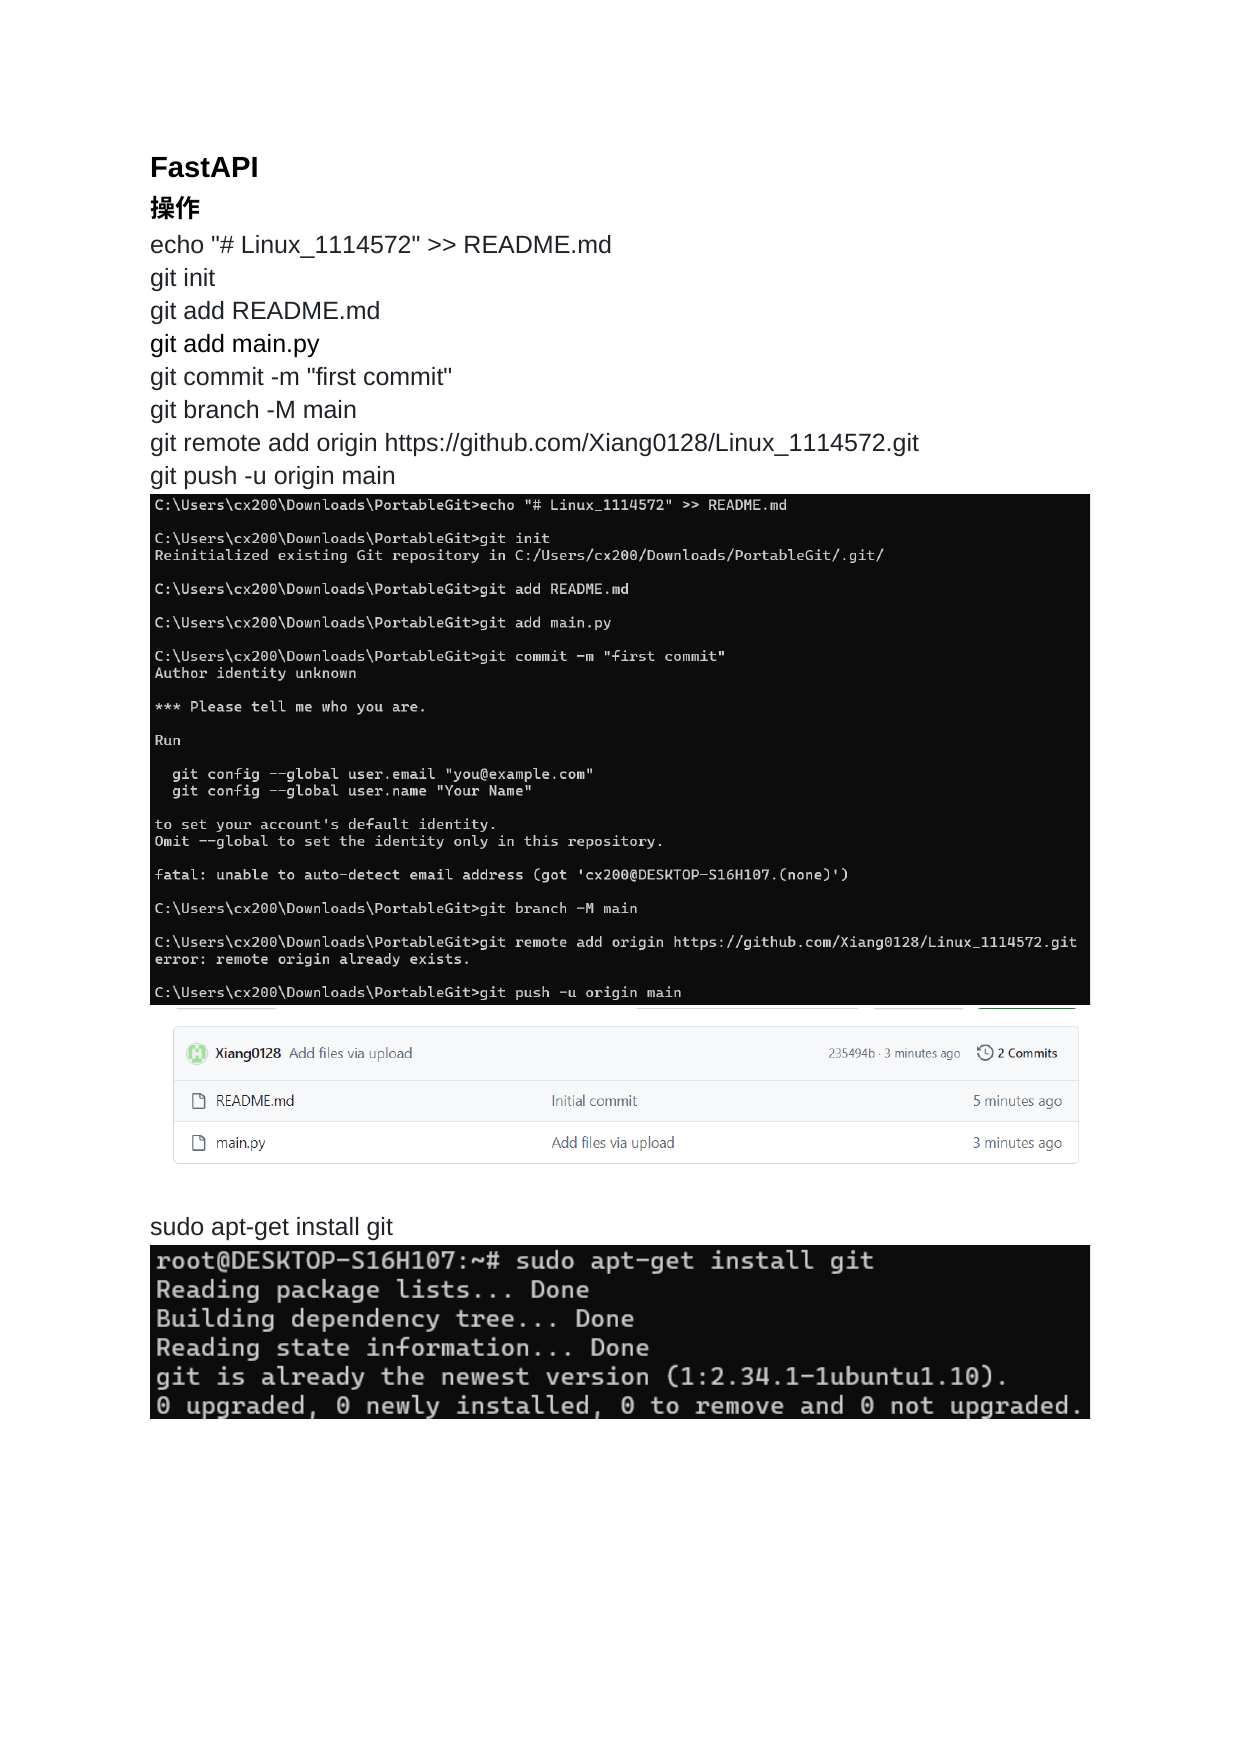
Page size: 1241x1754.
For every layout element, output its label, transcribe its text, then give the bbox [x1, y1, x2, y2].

text git init [150, 263, 1090, 292]
text git add README.md [150, 296, 1090, 325]
text 操作 [150, 188, 1090, 225]
text git add main.py [150, 329, 1090, 358]
picture [150, 1008, 1091, 1176]
text echo "# Linux_1114572" >> README.md [150, 230, 1090, 259]
text git branch -M main [150, 395, 1090, 424]
picture [150, 494, 1091, 1005]
text git remote add origin https://github.com/Xiang0128/Linux_1114572.git [150, 428, 1090, 457]
text git commit -m "first commit" [150, 362, 1090, 391]
text sudo apt-get install git [150, 1212, 1090, 1241]
picture [150, 1245, 1091, 1419]
text git push -u origin main [150, 461, 1090, 490]
text FastAPI [150, 150, 1090, 183]
